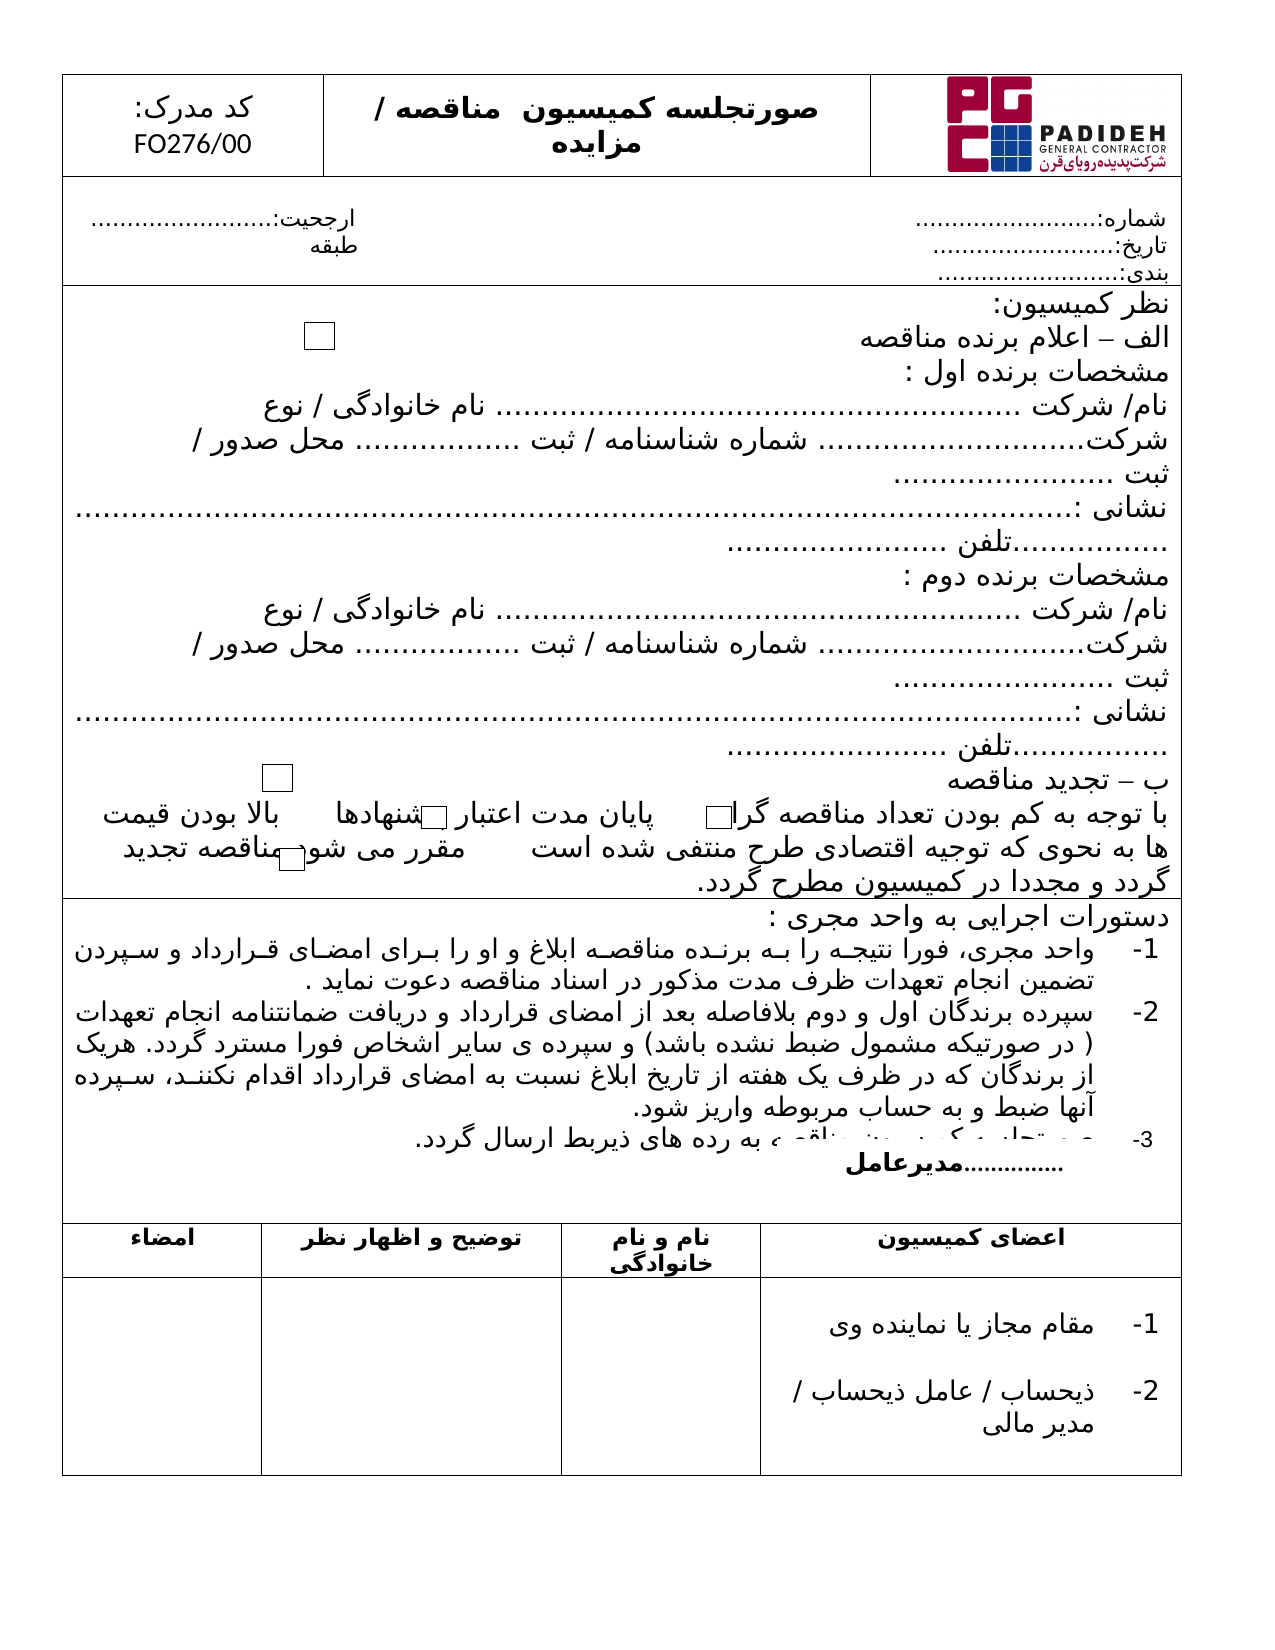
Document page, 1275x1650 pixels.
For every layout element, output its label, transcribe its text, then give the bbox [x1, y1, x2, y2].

table_header [871, 75, 1181, 176]
table_cell [562, 1278, 760, 1474]
table_cell امضاء [63, 1224, 261, 1277]
picture [943, 75, 1170, 174]
table_cell [63, 1278, 261, 1474]
table_cell توضیح و اظهار نظر [262, 1224, 561, 1277]
table_header کد مدرک: FO276/00 [63, 75, 323, 176]
table_cell دستورات اجرایی به واحد مجری : واحد مجری، فورا نتیجه را به برنده مناقصه ابلاغ و او را برای امضای قرارداد و سپردن تضمین انجام تعهدات ظرف مدت مذکور در اسناد مناقصه دعوت نماید . سپرده برندگان اول و دوم بلافاصله بعد از امضای قرارداد و دریافت ضمانتنامه انجام تعهدات ( در صورتیکه مشمول ضبط نشده باشد) و سپرده ی سایر اشخاص فورا مسترد گردد. هریک از برندگان که در ظرف یک هفته از تاریخ ابلاغ نسبت به امضای قرارداد اقدام نکنند، سپرده آنها ضبط و به حساب مربوطه واریز شود. صورتجلسه کمیسیون مناقصه به رده های ذیربط ارسال گردد. [63, 899, 1181, 1223]
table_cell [761, 1278, 1181, 1474]
table_cell نام و نام خانوادگی [562, 1224, 760, 1277]
table_cell [262, 1278, 561, 1474]
table_cell نظر کمیسیون: الف – اعلام برنده مناقصه مشخصات برنده اول : نام/ شرکت ......................................................... نام خانوادگی / نوع شرکت............................. شماره شناسنامه / ثبت .................. محل صدور / ثبت ........................ نشانی :.............................................................................................................................تلفن ........................ مشخصات برنده دوم : نام/ شرکت ......................................................... نام خانوادگی / نوع شرکت............................. شماره شناسنامه / ثبت .................. محل صدور / ثبت ........................ نشانی :.............................................................................................................................تلفن ........................ ب – تجدید مناقصه با توجه به کم بودن تعداد مناقصه گران پایان مدت اعتبار پیشنهادها بالا بودن قیمت ها به نحوی که توجیه اقتصادی طرح منتفی شده است مقرر می شود مناقصه تجدید گردد و مجددا در کمیسیون مطرح گردد. [63, 286, 1181, 898]
table_cell اعضای کمیسیون [761, 1224, 1181, 1277]
table_cell شماره:......................... ارجحیت:......................... تاریخ:......................... طبقه بندی:......................... [63, 177, 1181, 285]
table_header صورتجلسه کمیسیون مناقصه / مزایده [324, 75, 870, 176]
